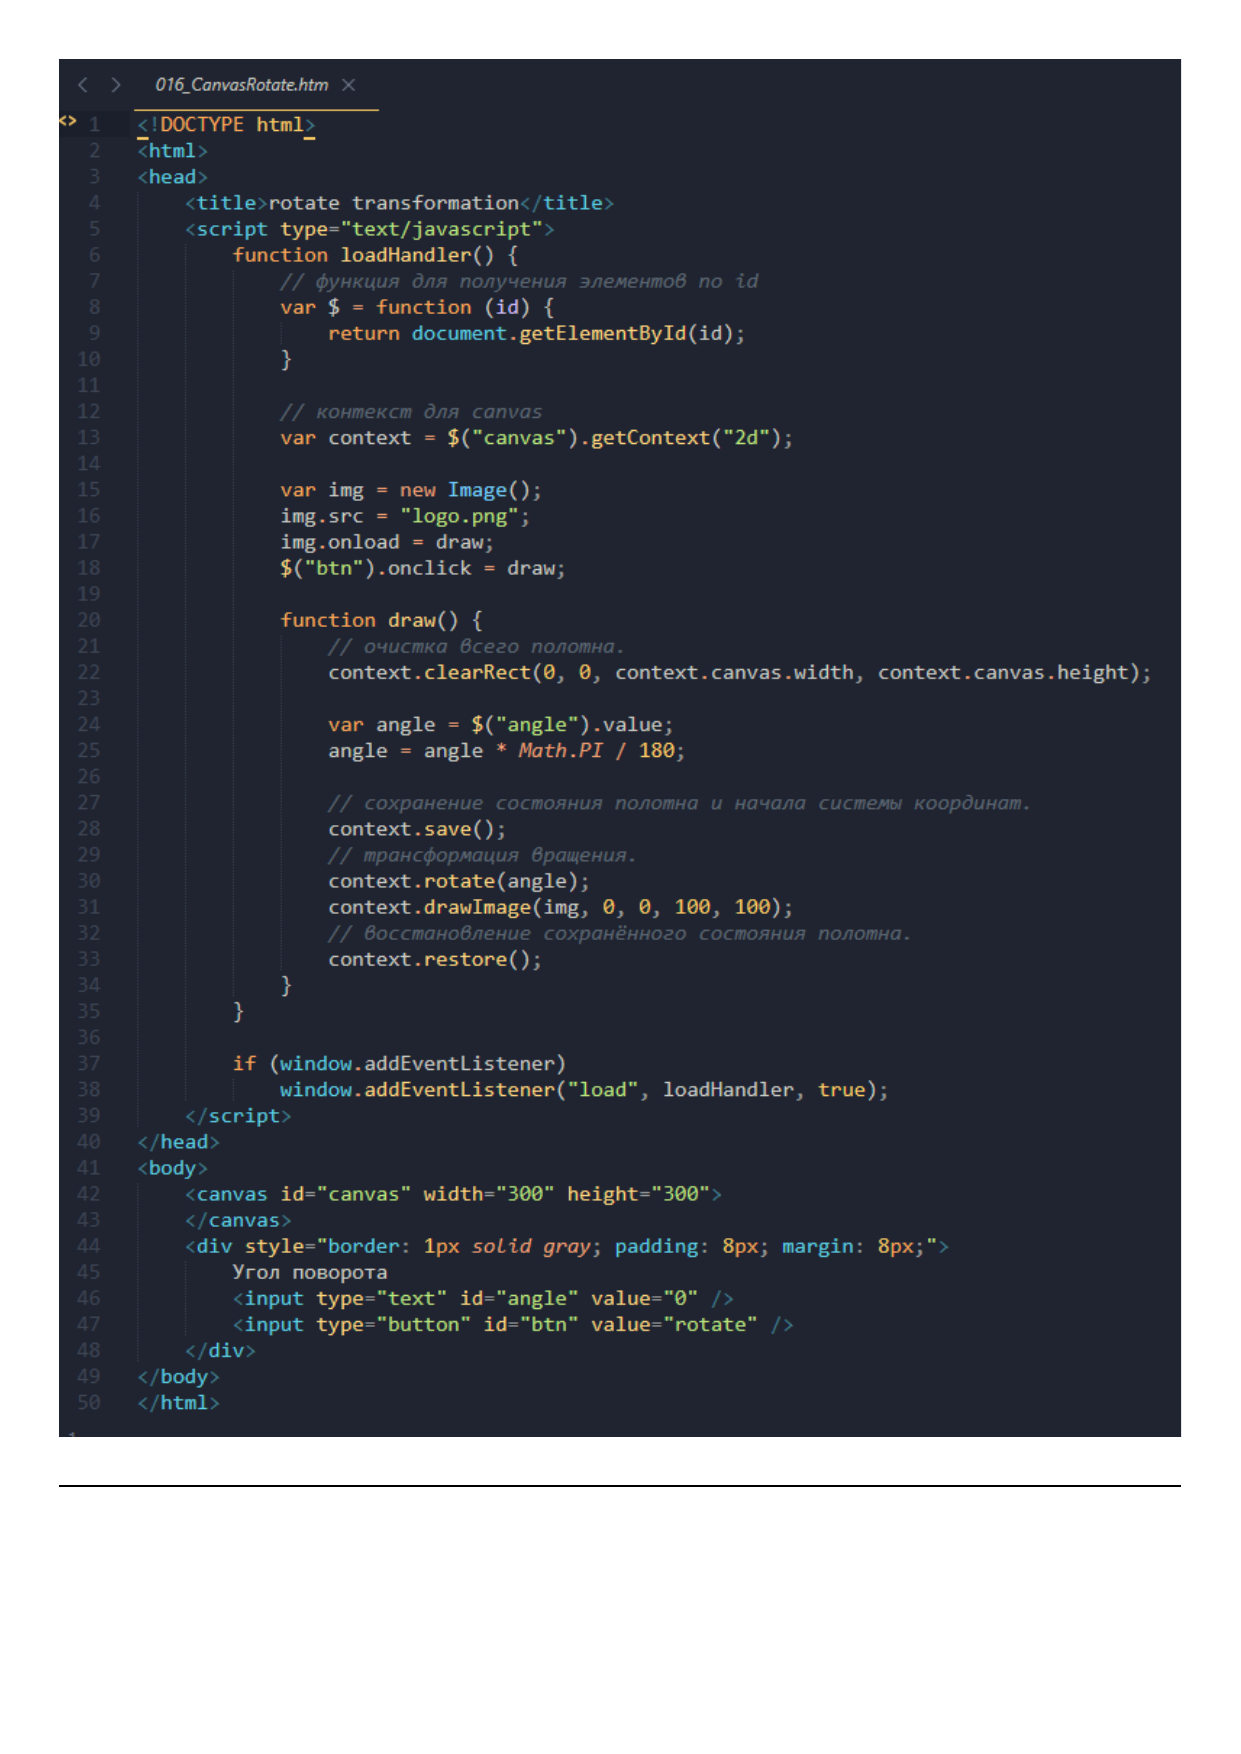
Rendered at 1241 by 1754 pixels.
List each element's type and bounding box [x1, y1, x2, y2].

picture [59, 59, 1182, 1437]
